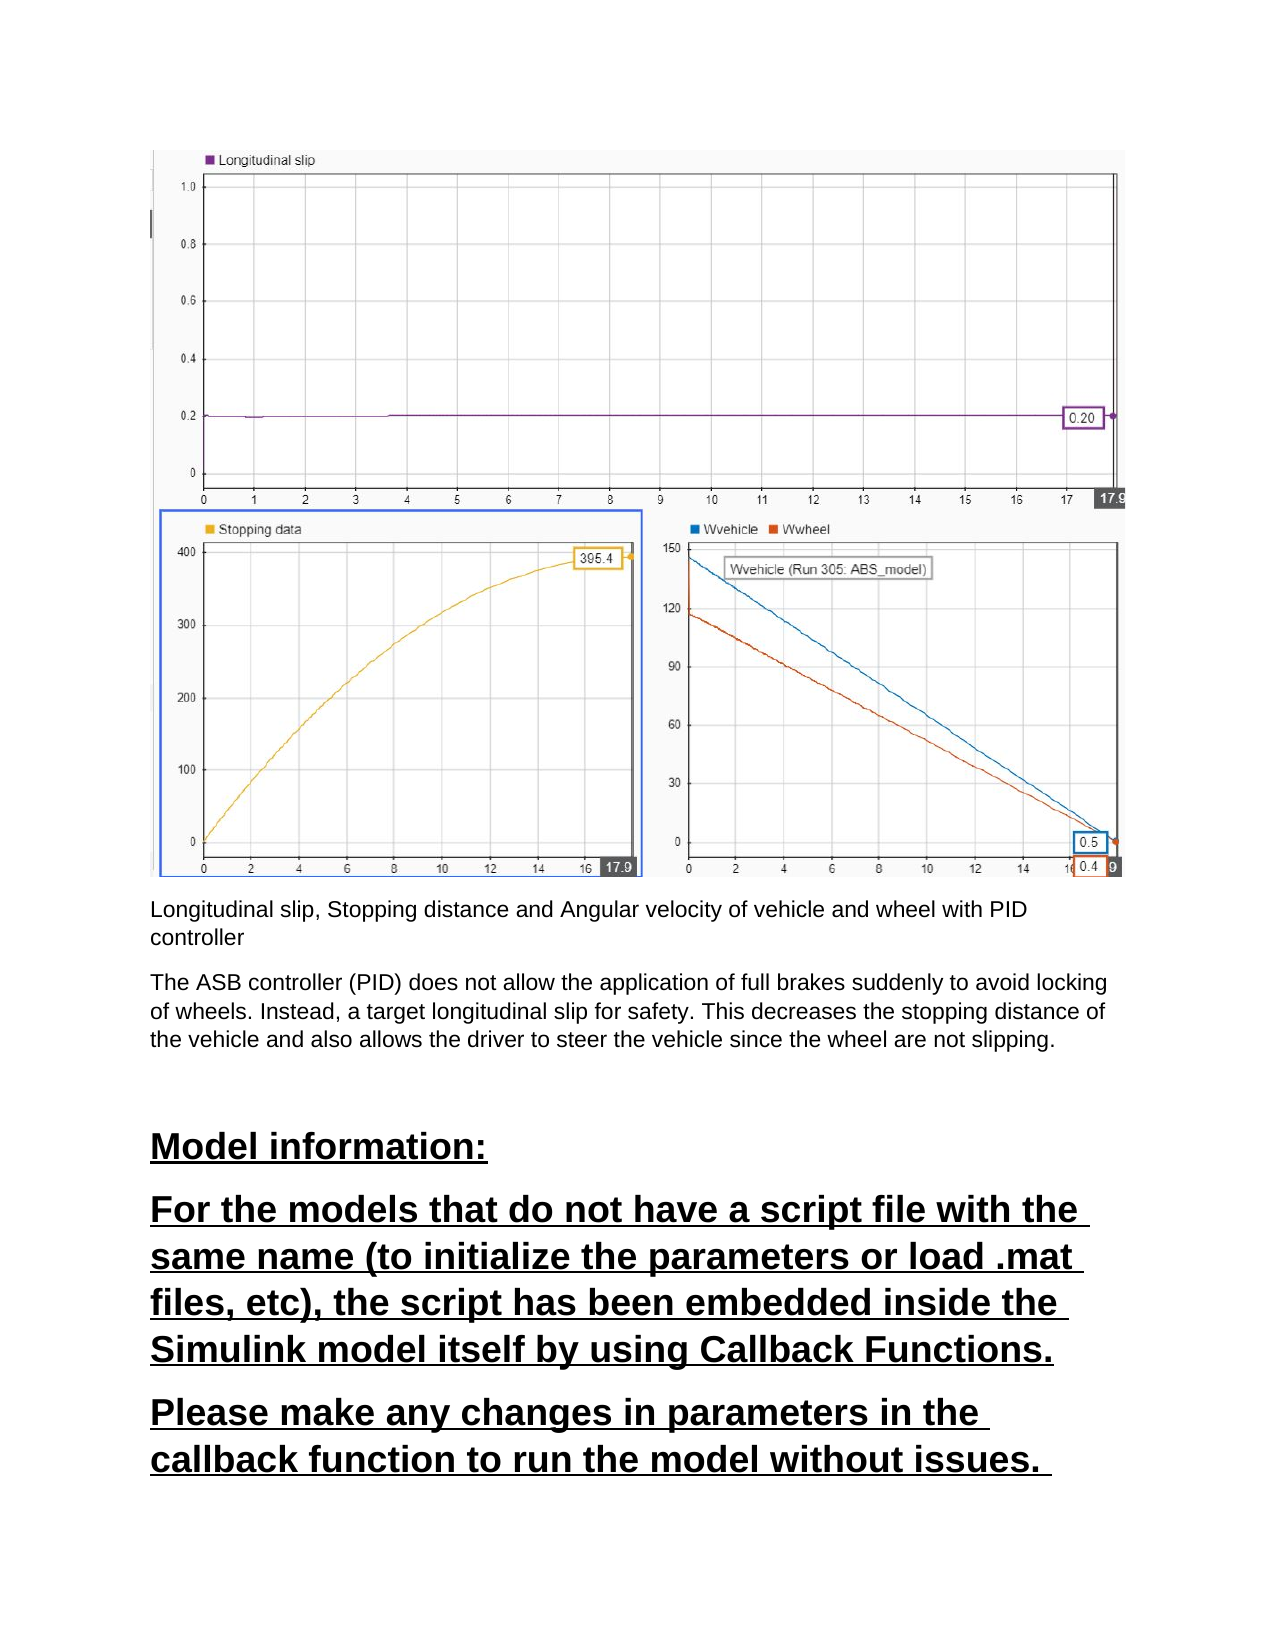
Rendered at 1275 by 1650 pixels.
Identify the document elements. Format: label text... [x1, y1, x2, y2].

text Longitudinal slip, Stopping distance and Angular velocity of vehicle and wheel with PID controller [150, 896, 1125, 951]
text Please make any changes in parameters in the callback function to run the model without issues. [150, 1390, 1125, 1480]
text For the models that do not have a script file with the same name (to initialize the parameters or load .mat files, etc), the script has been embedded inside the Simulink model itself by using Callback Functions. [150, 1187, 1125, 1370]
text Model information: [150, 1124, 1125, 1167]
picture [150, 150, 1125, 877]
text The ASB controller (PID) does not allow the application of full brakes suddenly to avoid locking of wheels. Instead, a target longitudinal slip for safety. This decreases the stopping distance of the vehicle and also allows the driver to steer the vehicle since the wheel are not slipping. [150, 969, 1125, 1053]
